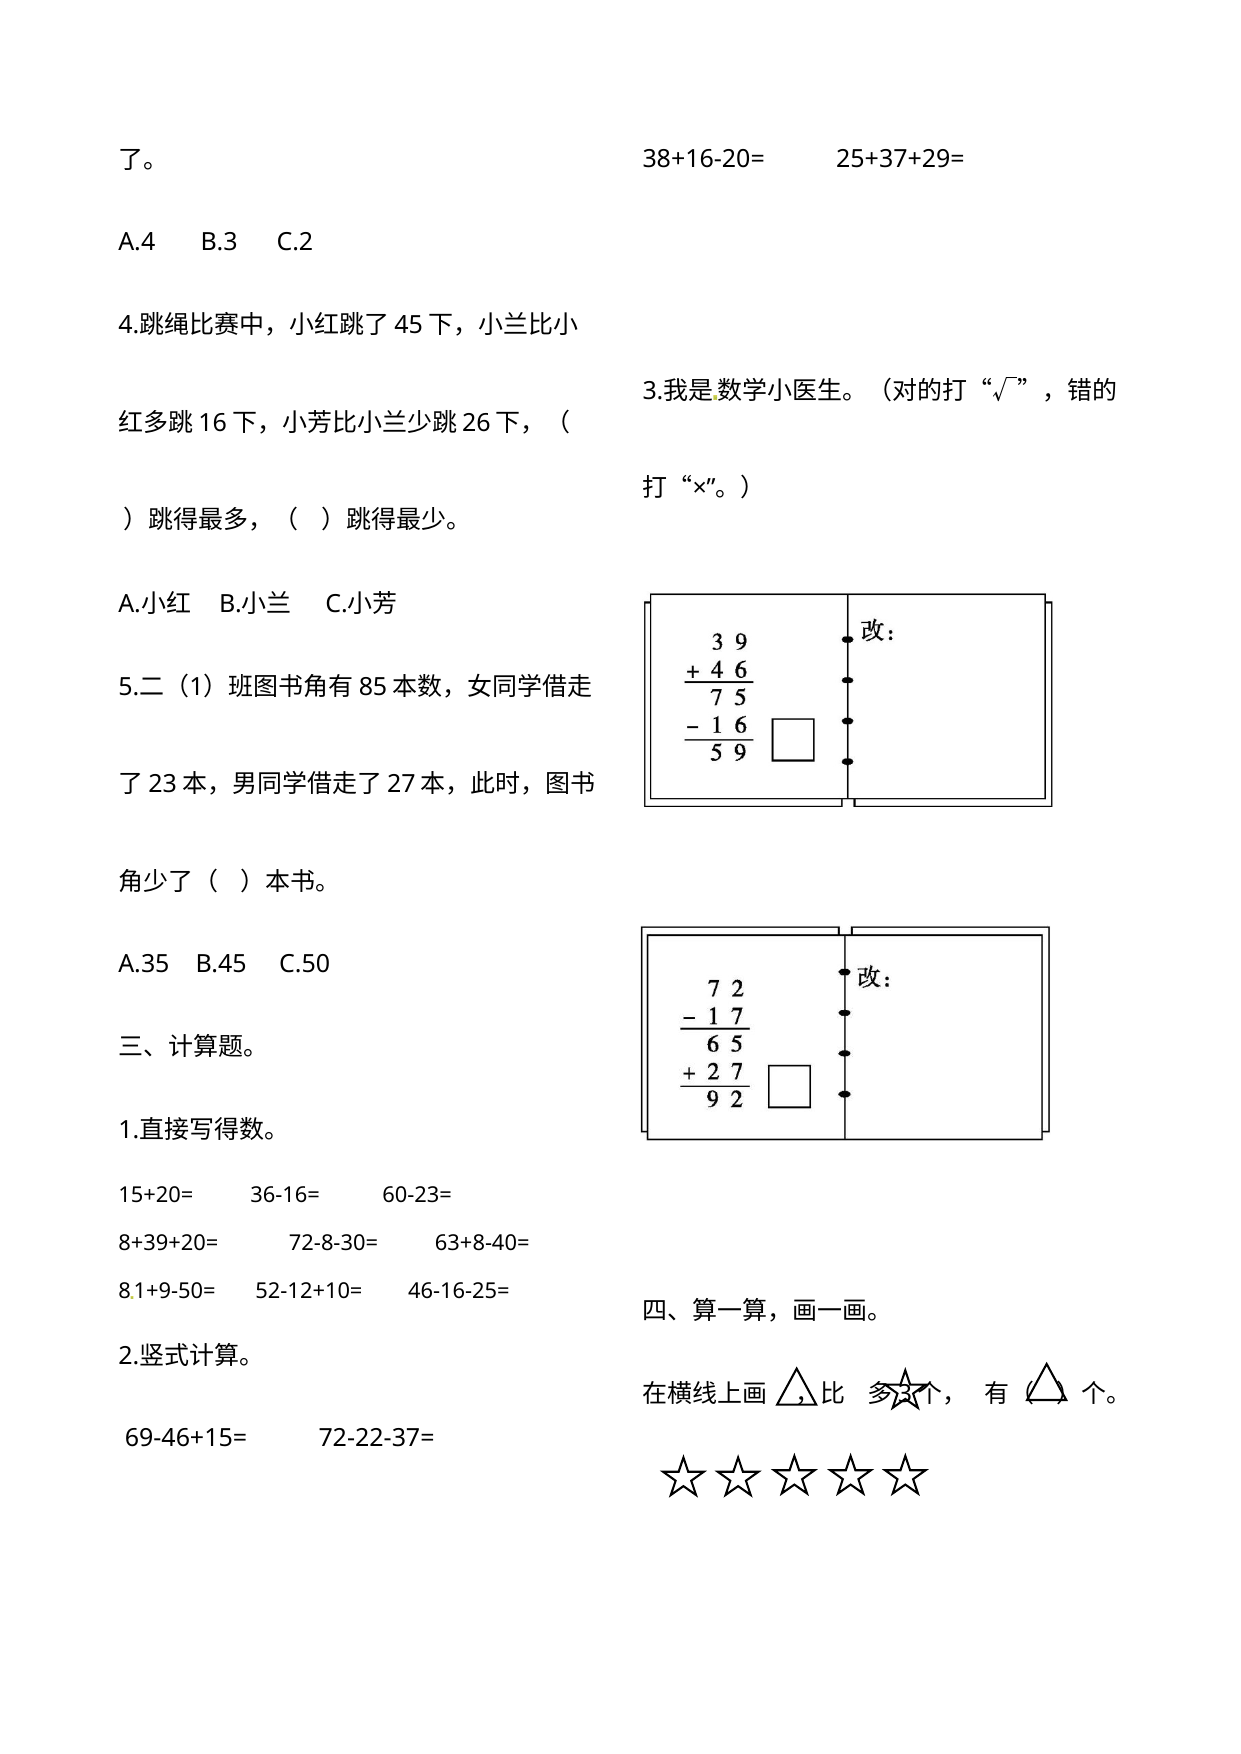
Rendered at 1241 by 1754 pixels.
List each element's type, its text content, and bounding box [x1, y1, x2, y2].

text 38+16-20= 25+37+29= [642, 125, 1122, 190]
text 5.二（1）班图书角有85本数，女同学借走了23本，男同学借走了27本，此时，图书角少了（ ）本书。 [118, 652, 598, 912]
text 15+20= 36-16= 60-23= [118, 1178, 598, 1211]
text 三、计算题。 [118, 1012, 598, 1077]
text 在横线上画 ，比 多3个， 有（ ）个。 [642, 1359, 1122, 1424]
text A.小红 B.小兰 C.小芳 [118, 569, 598, 634]
text A.35 B.45 C.50 [118, 930, 598, 995]
text 1.直接写得数。 [118, 1095, 598, 1160]
text 4.跳绳比赛中，小红跳了45下，小兰比小红多跳16下，小芳比小兰少跳26下，（ ）跳得最多，（ ）跳得最少。 [118, 291, 598, 551]
text 2.竖式计算。 [118, 1321, 598, 1386]
picture [642, 591, 1053, 807]
text 8+39+20= 72-8-30= 63+8-40= [118, 1226, 598, 1258]
text A.4 B.3 C.2 [118, 208, 598, 273]
picture [640, 925, 1051, 1141]
text 69-46+15= 72-22-37= [118, 1404, 598, 1469]
text 3.我是数学小医生。（对的打“√”，错的打“×”。） [642, 356, 1122, 518]
text 3.姐姐有12支铅笔，妹妹有8支铅笔，姐姐给妹妹（ ）支，两人的铅笔数量就相同了。 [118, 125, 598, 190]
text 81+9-50= 52-12+10= 46-16-25= [118, 1274, 598, 1306]
text 四、算一算，画一画。 [642, 1276, 1122, 1341]
